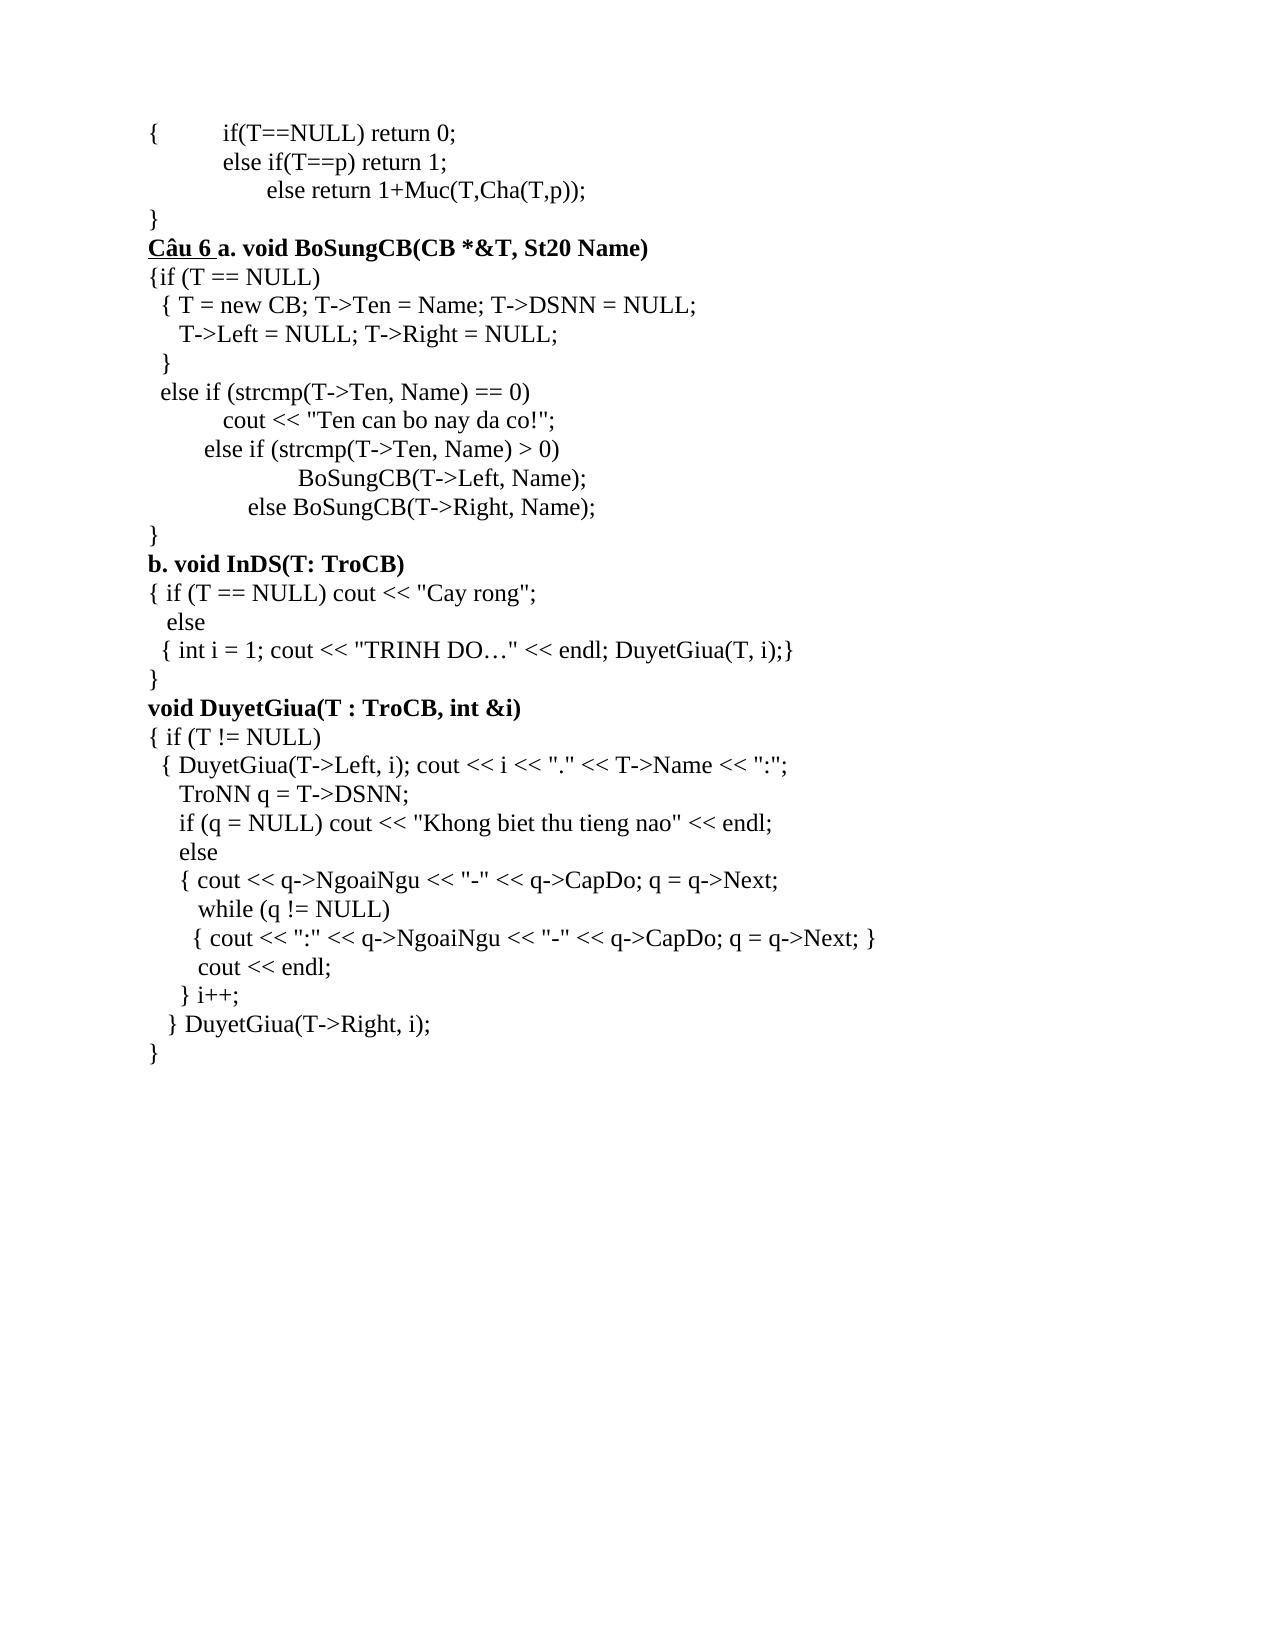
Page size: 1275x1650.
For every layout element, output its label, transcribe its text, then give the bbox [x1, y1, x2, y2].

text else if (strcmp(T->Ten, Name) == 0) [148, 377, 1127, 406]
text { DuyetGiua(T->Left, i); cout << i << "." << T->Name << ":"; [148, 751, 1127, 779]
text TroNN q = T->DSNN; [148, 779, 1127, 808]
text else return 1+Muc(T,Cha(T,p)); [148, 176, 1127, 204]
text else if (strcmp(T->Ten, Name) > 0) [148, 434, 1127, 463]
text { cout << ":" << q->NgoaiNgu << "-" << q->CapDo; q = q->Next; } [148, 923, 1127, 952]
text } [148, 1038, 1127, 1067]
text else [148, 837, 1127, 866]
text { if(T==NULL) return 0; [148, 118, 1127, 147]
text { if (T == NULL) cout << "Cay rong"; [148, 578, 1127, 607]
text b. void InDS(T: TroCB) [148, 549, 1127, 578]
text else BoSungCB(T->Right, Name); [148, 492, 1127, 521]
text void DuyetGiua(T : TroCB, int &i) [148, 693, 1127, 722]
text Câu 6 a. void BoSungCB(CB *&T, St20 Name) [148, 233, 1127, 262]
text cout << "Ten can bo nay da co!"; [148, 406, 1127, 434]
text } [148, 348, 1127, 377]
text } i++; [148, 981, 1127, 1009]
text } DuyetGiua(T->Right, i); [148, 1009, 1127, 1038]
text if (q = NULL) cout << "Khong biet thu tieng nao" << endl; [148, 808, 1127, 837]
text { int i = 1; cout << "TRINH DO…" << endl; DuyetGiua(T, i);} [148, 636, 1127, 664]
text { T = new CB; T->Ten = Name; T->DSNN = NULL; [148, 291, 1127, 319]
text cout << endl; [148, 952, 1127, 981]
text { if (T != NULL) [148, 722, 1127, 751]
text } [148, 521, 1127, 549]
text else if(T==p) return 1; [148, 147, 1127, 176]
text while (q != NULL) [148, 894, 1127, 923]
text T->Left = NULL; T->Right = NULL; [148, 319, 1127, 348]
text } [148, 664, 1127, 693]
text } [148, 204, 1127, 233]
text else [148, 607, 1127, 636]
text {if (T == NULL) [148, 262, 1127, 291]
text BoSungCB(T->Left, Name); [148, 463, 1127, 492]
text { cout << q->NgoaiNgu << "-" << q->CapDo; q = q->Next; [148, 866, 1127, 894]
